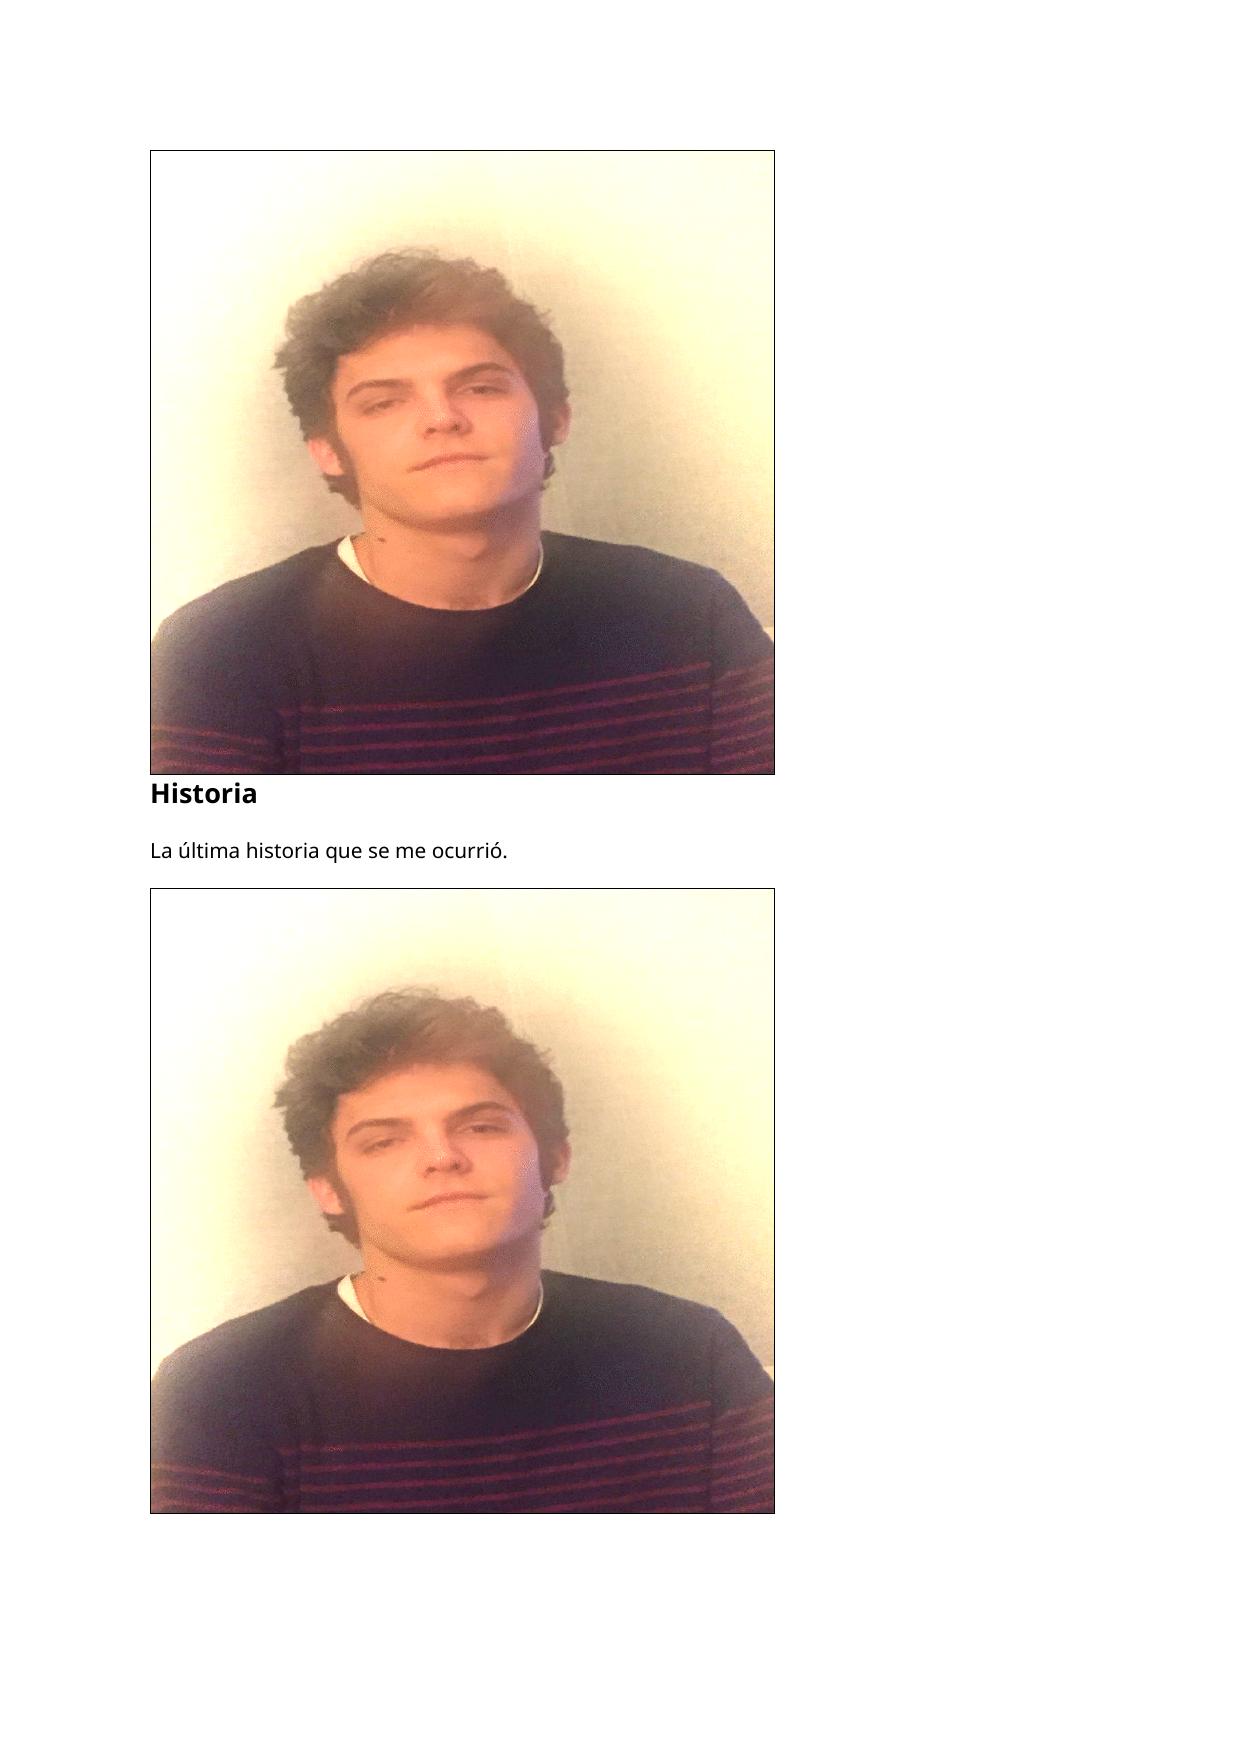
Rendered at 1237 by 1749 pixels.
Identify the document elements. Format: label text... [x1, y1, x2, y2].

picture [151, 151, 774, 774]
text La última historia que se me ocurrió. [150, 836, 1086, 864]
picture [151, 889, 774, 1513]
text Historia [150, 775, 1086, 812]
